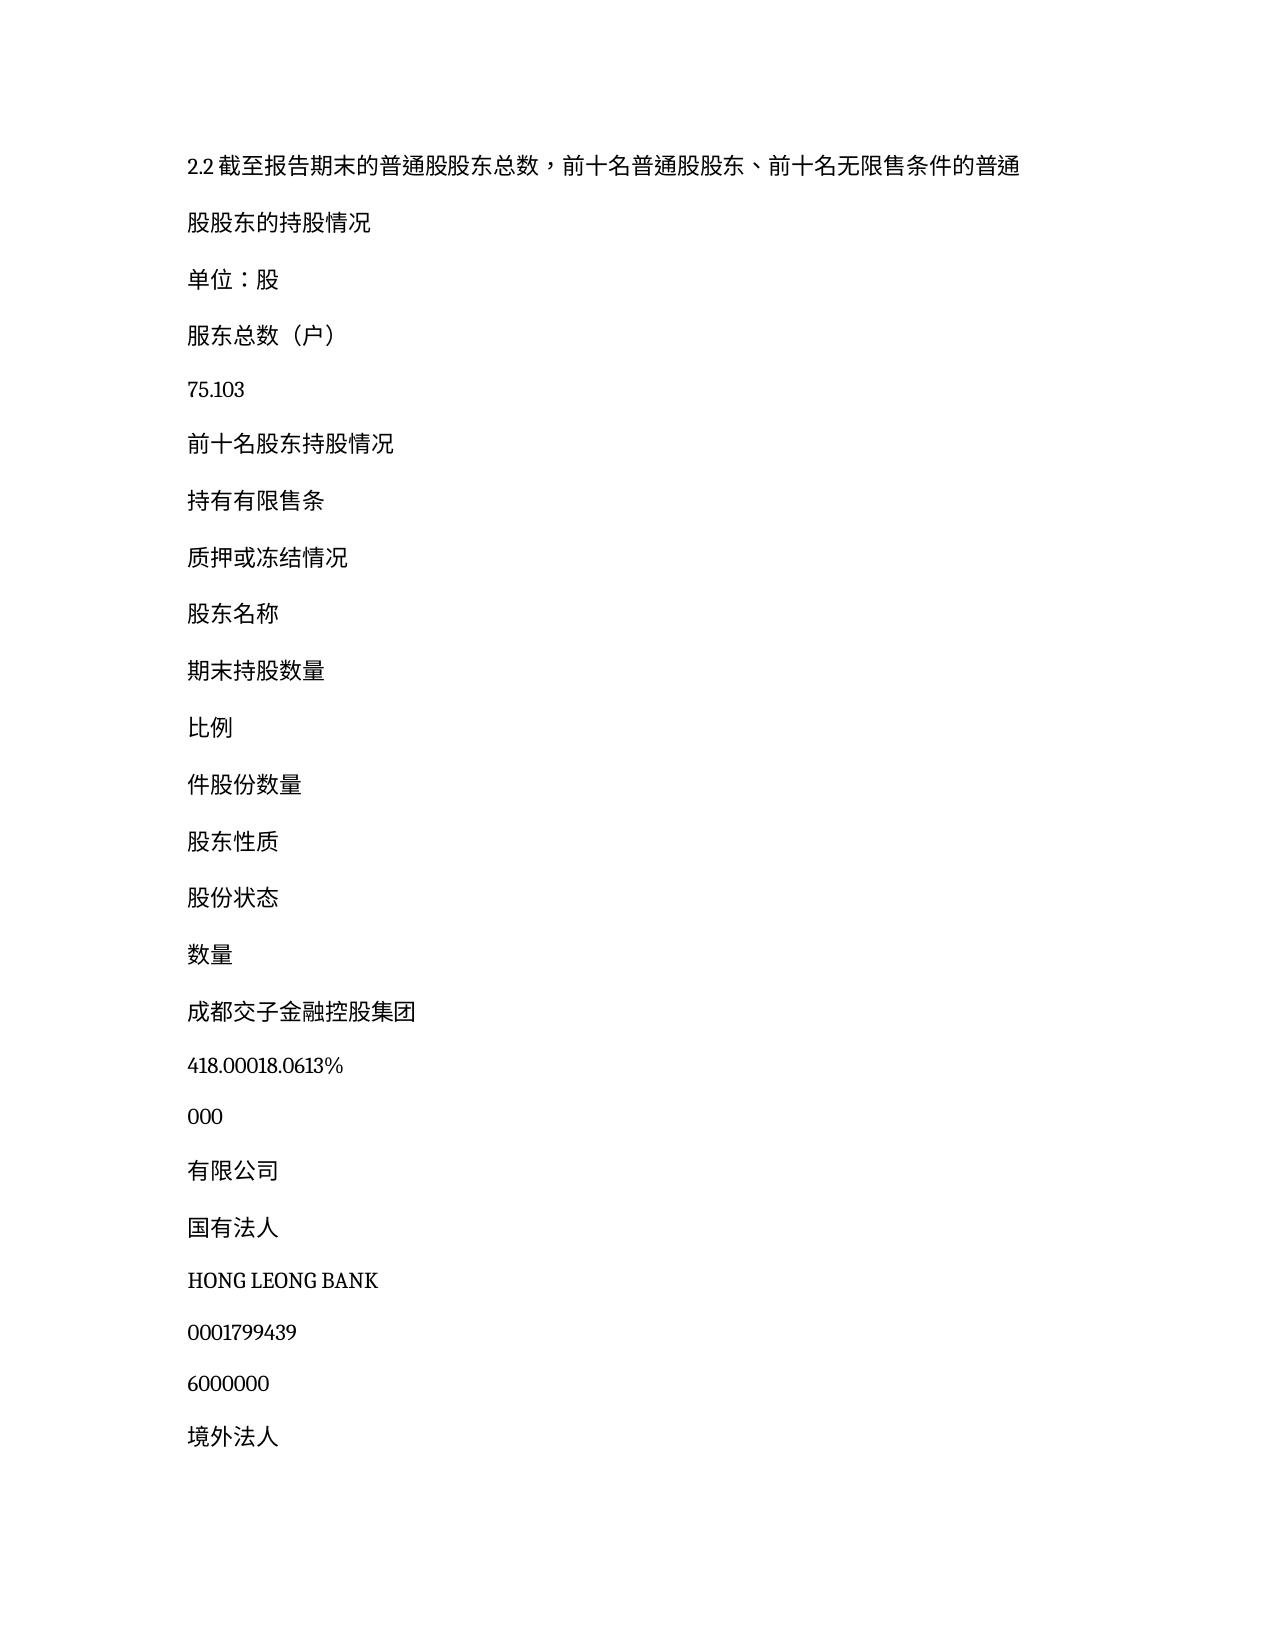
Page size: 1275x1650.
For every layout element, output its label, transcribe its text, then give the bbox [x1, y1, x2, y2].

text HONG LEONG BANK [187, 1268, 1087, 1294]
text 期末持股数量 [187, 655, 1087, 686]
text 股股东的持股情况 [187, 207, 1087, 238]
text 有限公司 [187, 1155, 1087, 1186]
text 418.00018.0613% [187, 1053, 1087, 1079]
text 2.2截至报告期末的普通股股东总数，前十名普通股股东、前十名无限售条件的普通 [187, 150, 1087, 181]
text 持有有限售条 [187, 485, 1087, 516]
text 股东名称 [187, 598, 1087, 630]
text 件股份数量 [187, 769, 1087, 800]
text 国有法人 [187, 1211, 1087, 1243]
text 股份状态 [187, 882, 1087, 913]
text 单位：股 [187, 263, 1087, 295]
text 75.103 [187, 377, 1087, 403]
text 股东性质 [187, 826, 1087, 857]
text 前十名股东持股情况 [187, 428, 1087, 459]
text 质押或冻结情况 [187, 542, 1087, 573]
text 6000000 [187, 1370, 1087, 1397]
text 服东总数（户） [187, 320, 1087, 352]
text 数量 [187, 939, 1087, 970]
text 比例 [187, 712, 1087, 743]
text 0001799439 [187, 1319, 1087, 1346]
text 境外法人 [187, 1421, 1087, 1453]
text 000 [187, 1104, 1087, 1130]
text 成都交子金融控股集团 [187, 996, 1087, 1027]
